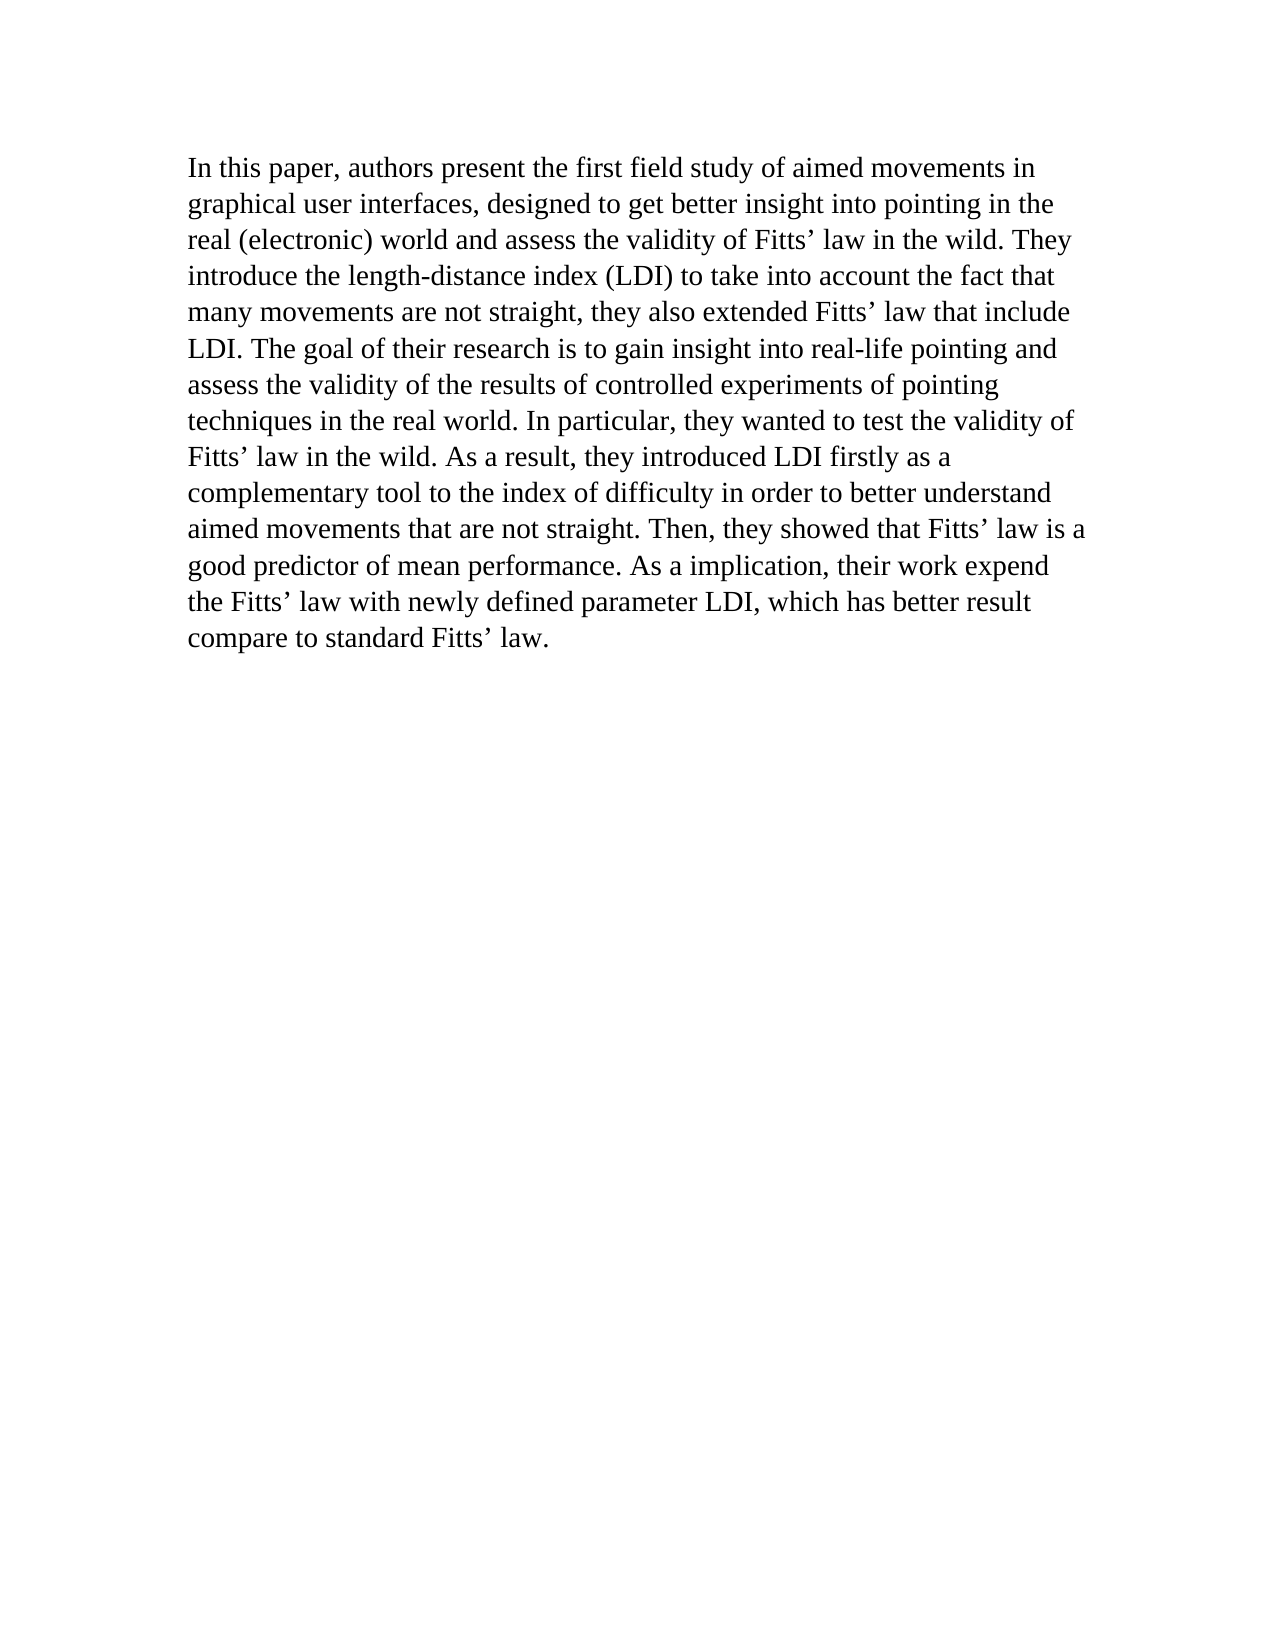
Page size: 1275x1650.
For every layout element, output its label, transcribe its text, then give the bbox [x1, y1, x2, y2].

text In this paper, authors present the first field study of aimed movements in graphical user interfaces, designed to get better insight into pointing in the real (electronic) world and assess the validity of Fitts’ law in the wild. They introduce the length-distance index (LDI) to take into account the fact that many movements are not straight, they also extended Fitts’ law that include LDI. The goal of their research is to gain insight into real-life pointing and assess the validity of the results of controlled experiments of pointing techniques in the real world. In particular, they wanted to test the validity of Fitts’ law in the wild. As a result, they introduced LDI firstly as a complementary tool to the index of difficulty in order to better understand aimed movements that are not straight. Then, they showed that Fitts’ law is a good predictor of mean performance. As a implication, their work expend the Fitts’ law with newly defined parameter LDI, which has better result compare to standard Fitts’ law. [187, 150, 1087, 653]
